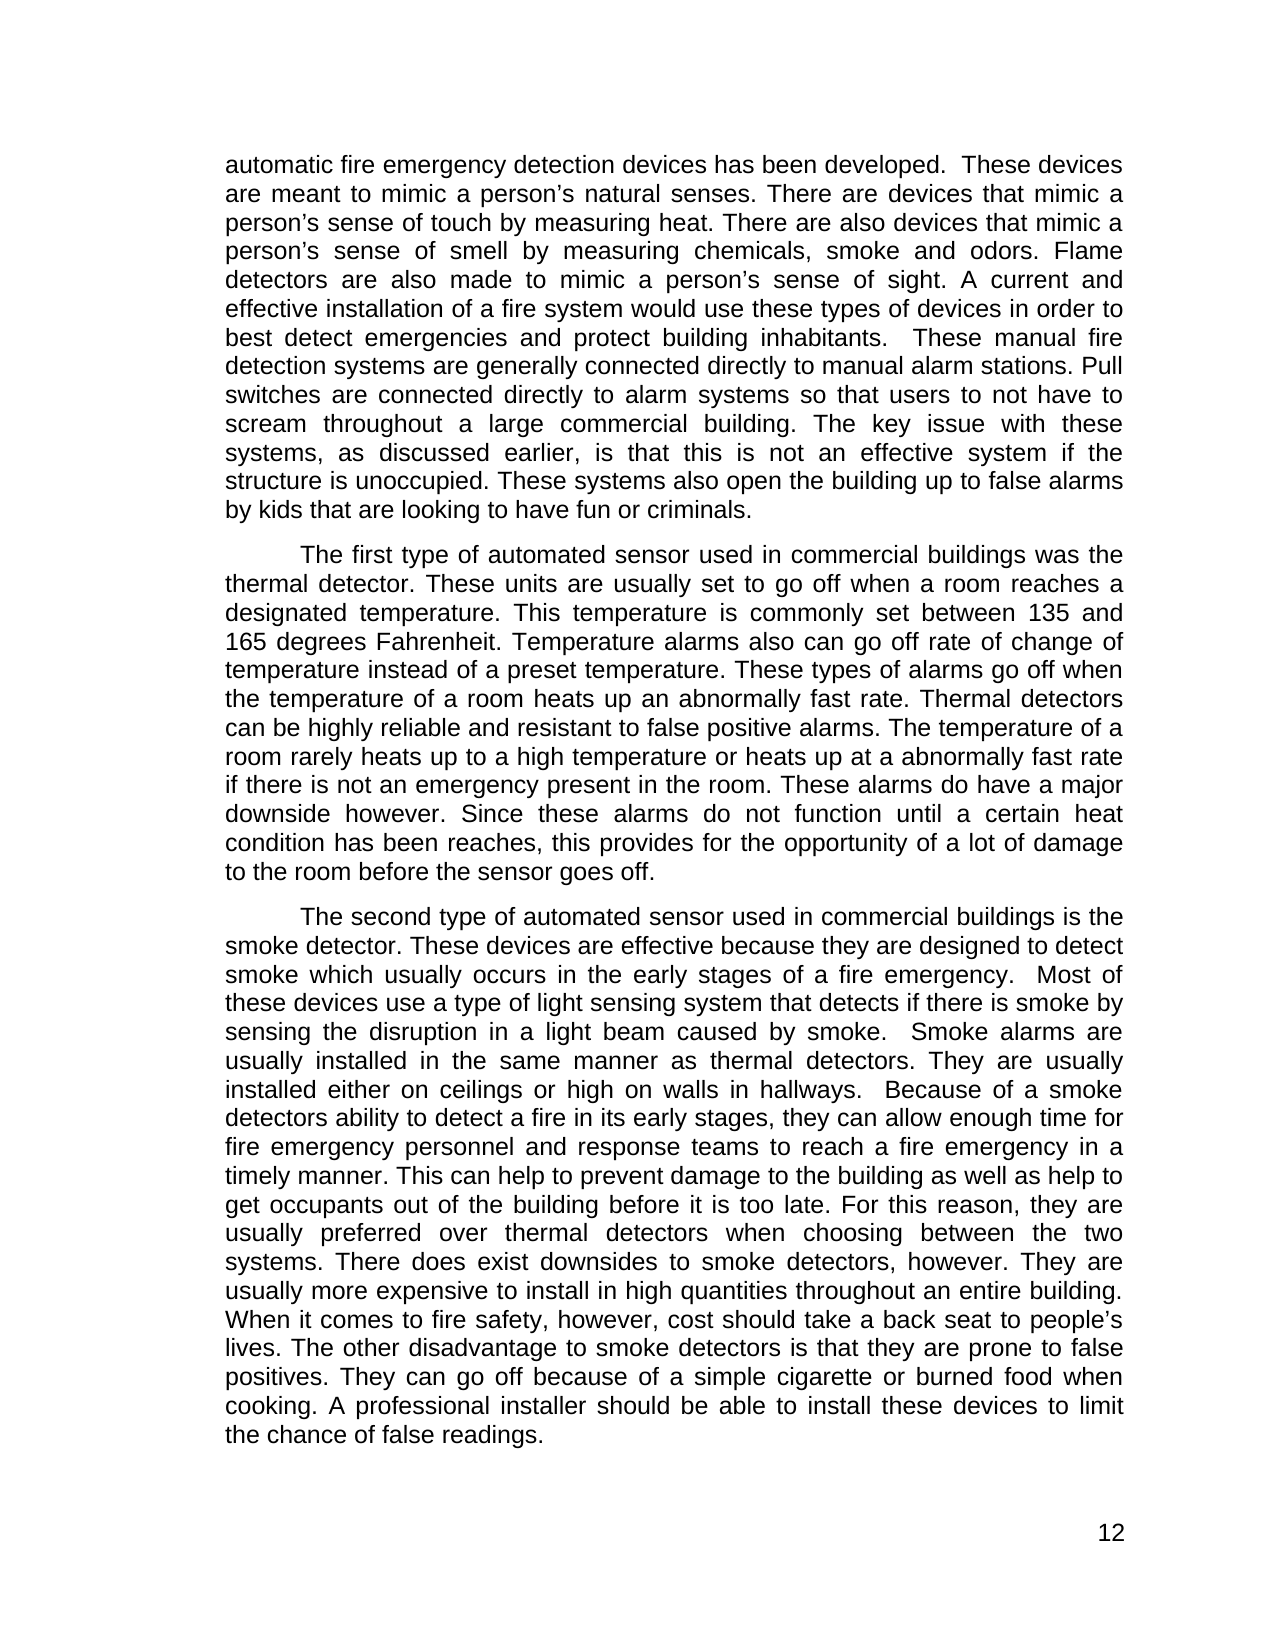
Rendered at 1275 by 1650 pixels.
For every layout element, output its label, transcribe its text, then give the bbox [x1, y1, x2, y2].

text The first type of automated sensor used in commercial buildings was the thermal detector. These units are usually set to go off when a room reaches a designated temperature. This temperature is commonly set between 135 and 165 degrees Fahrenheit. Temperature alarms also can go off rate of change of temperature instead of a preset temperature. These types of alarms go off when the temperature of a room heats up an abnormally fast rate. Thermal detectors can be highly reliable and resistant to false positive alarms. The temperature of a room rarely heats up to a high temperature or heats up at a abnormally fast rate if there is not an emergency present in the room. These alarms do have a major downside however. Since these alarms do not function until a certain heat condition has been reaches, this provides for the opportunity of a lot of damage to the room before the sensor goes off. [225, 540, 1125, 885]
text The second type of automated sensor used in commercial buildings is the smoke detector. These devices are effective because they are designed to detect smoke which usually occurs in the early stages of a fire emergency. Most of these devices use a type of light sensing system that detects if there is smoke by sensing the disruption in a light beam caused by smoke. Smoke alarms are usually installed in the same manner as thermal detectors. They are usually installed either on ceilings or high on walls in hallways. Because of a smoke detectors ability to detect a fire in its early stages, they can allow enough time for fire emergency personnel and response teams to reach a fire emergency in a timely manner. This can help to prevent damage to the building as well as help to get occupants out of the building before it is too late. For this reason, they are usually preferred over thermal detectors when choosing between the two systems. There does exist downsides to smoke detectors, however. They are usually more expensive to install in high quantities throughout an entire building. When it comes to fire safety, however, cost should take a back seat to people’s lives. The other disadvantage to smoke detectors is that they are prone to false positives. They can go off because of a simple cigarette or burned food when cooking. A professional installer should be able to install these devices to limit the chance of false readings. [225, 902, 1125, 1448]
